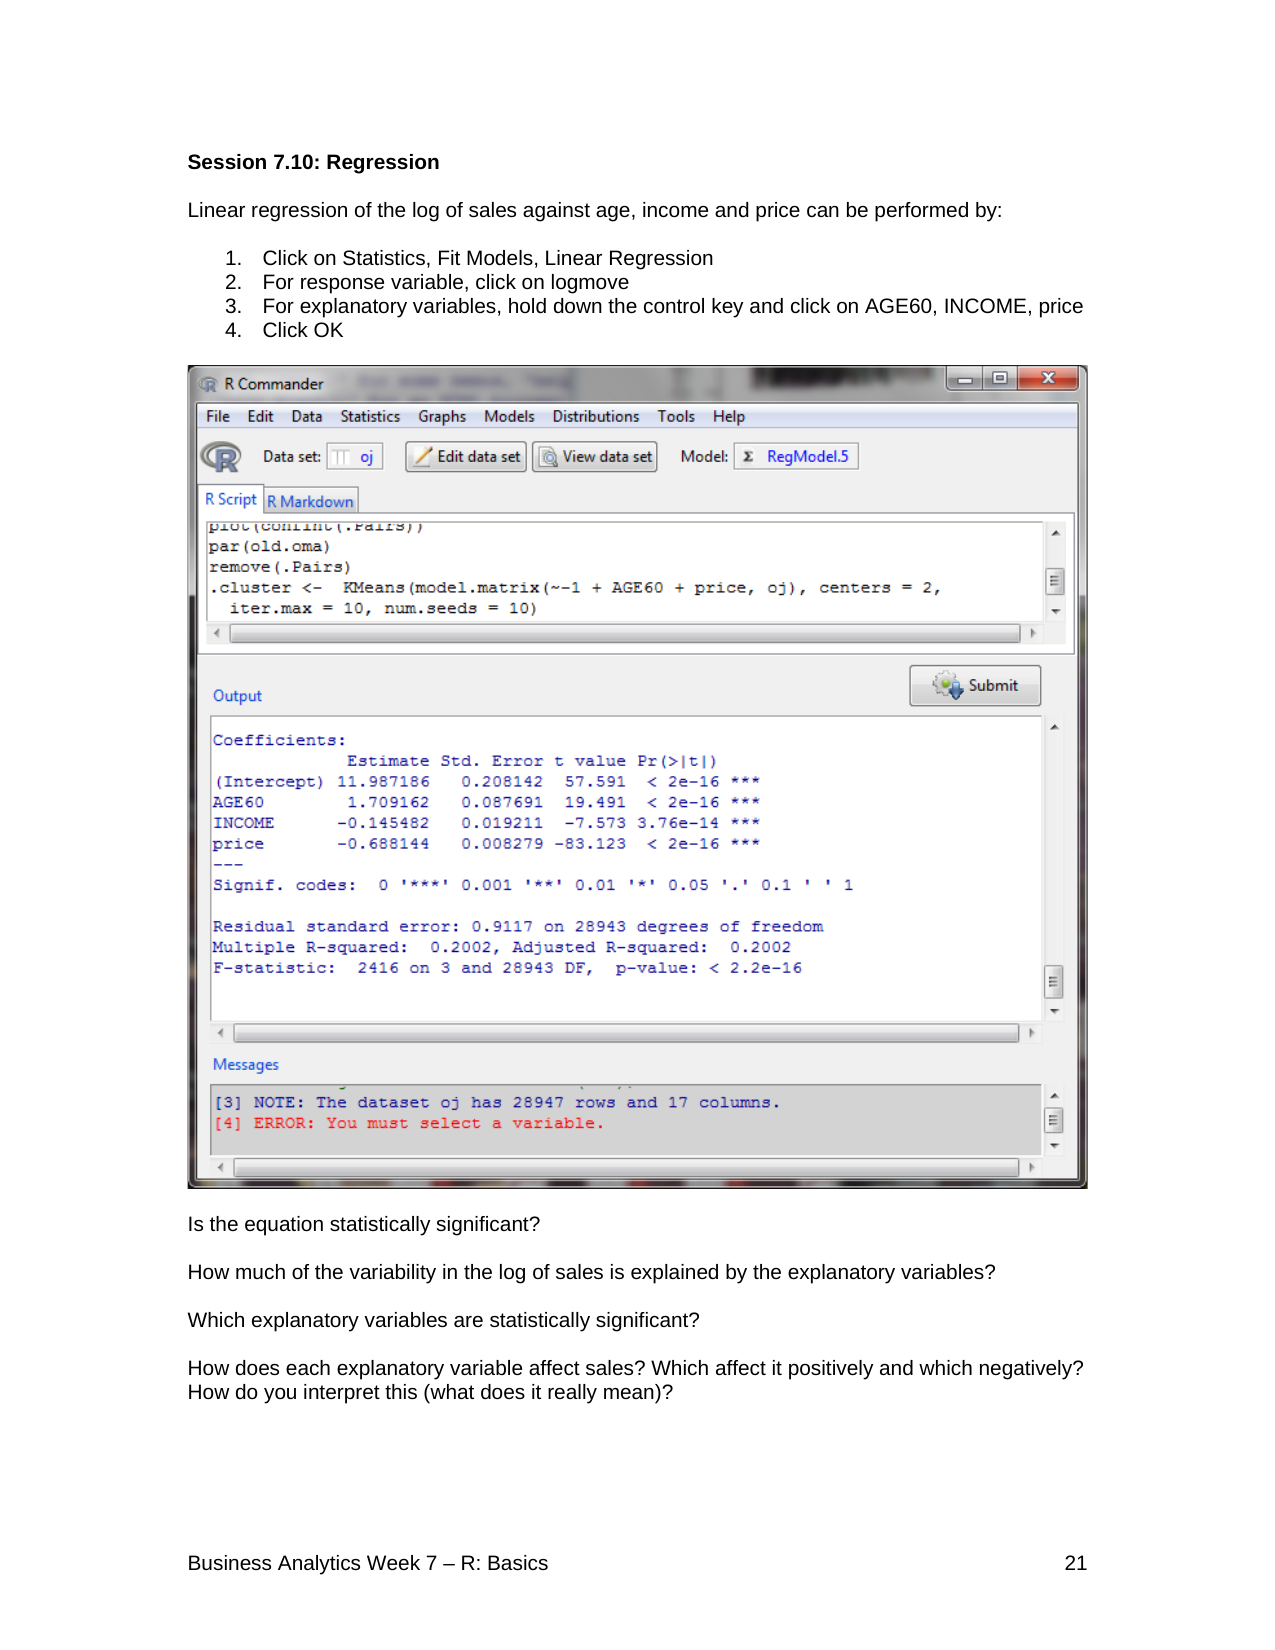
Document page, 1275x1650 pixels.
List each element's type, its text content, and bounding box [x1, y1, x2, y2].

text How much of the variability in the log of sales is explained by the explanatory variables? [187, 1260, 1087, 1284]
text Session 7.10: Regression [187, 150, 1087, 174]
picture [187, 365, 1088, 1189]
text Which explanatory variables are statistically significant? [187, 1308, 1087, 1332]
list Click OK [225, 318, 1087, 342]
text Linear regression of the log of sales against age, income and price can be performed by: [187, 198, 1087, 222]
list For explanatory variables, hold down the control key and click on AGE60, INCOME, price [225, 294, 1087, 318]
list For response variable, click on logmove [225, 270, 1087, 294]
list Click on Statistics, Fit Models, Linear Regression [225, 246, 1087, 270]
text Is the equation statistically significant? [187, 1212, 1087, 1236]
text How does each explanatory variable affect sales? Which affect it positively and which negatively? How do you interpret this (what does it really mean)? [187, 1356, 1087, 1404]
